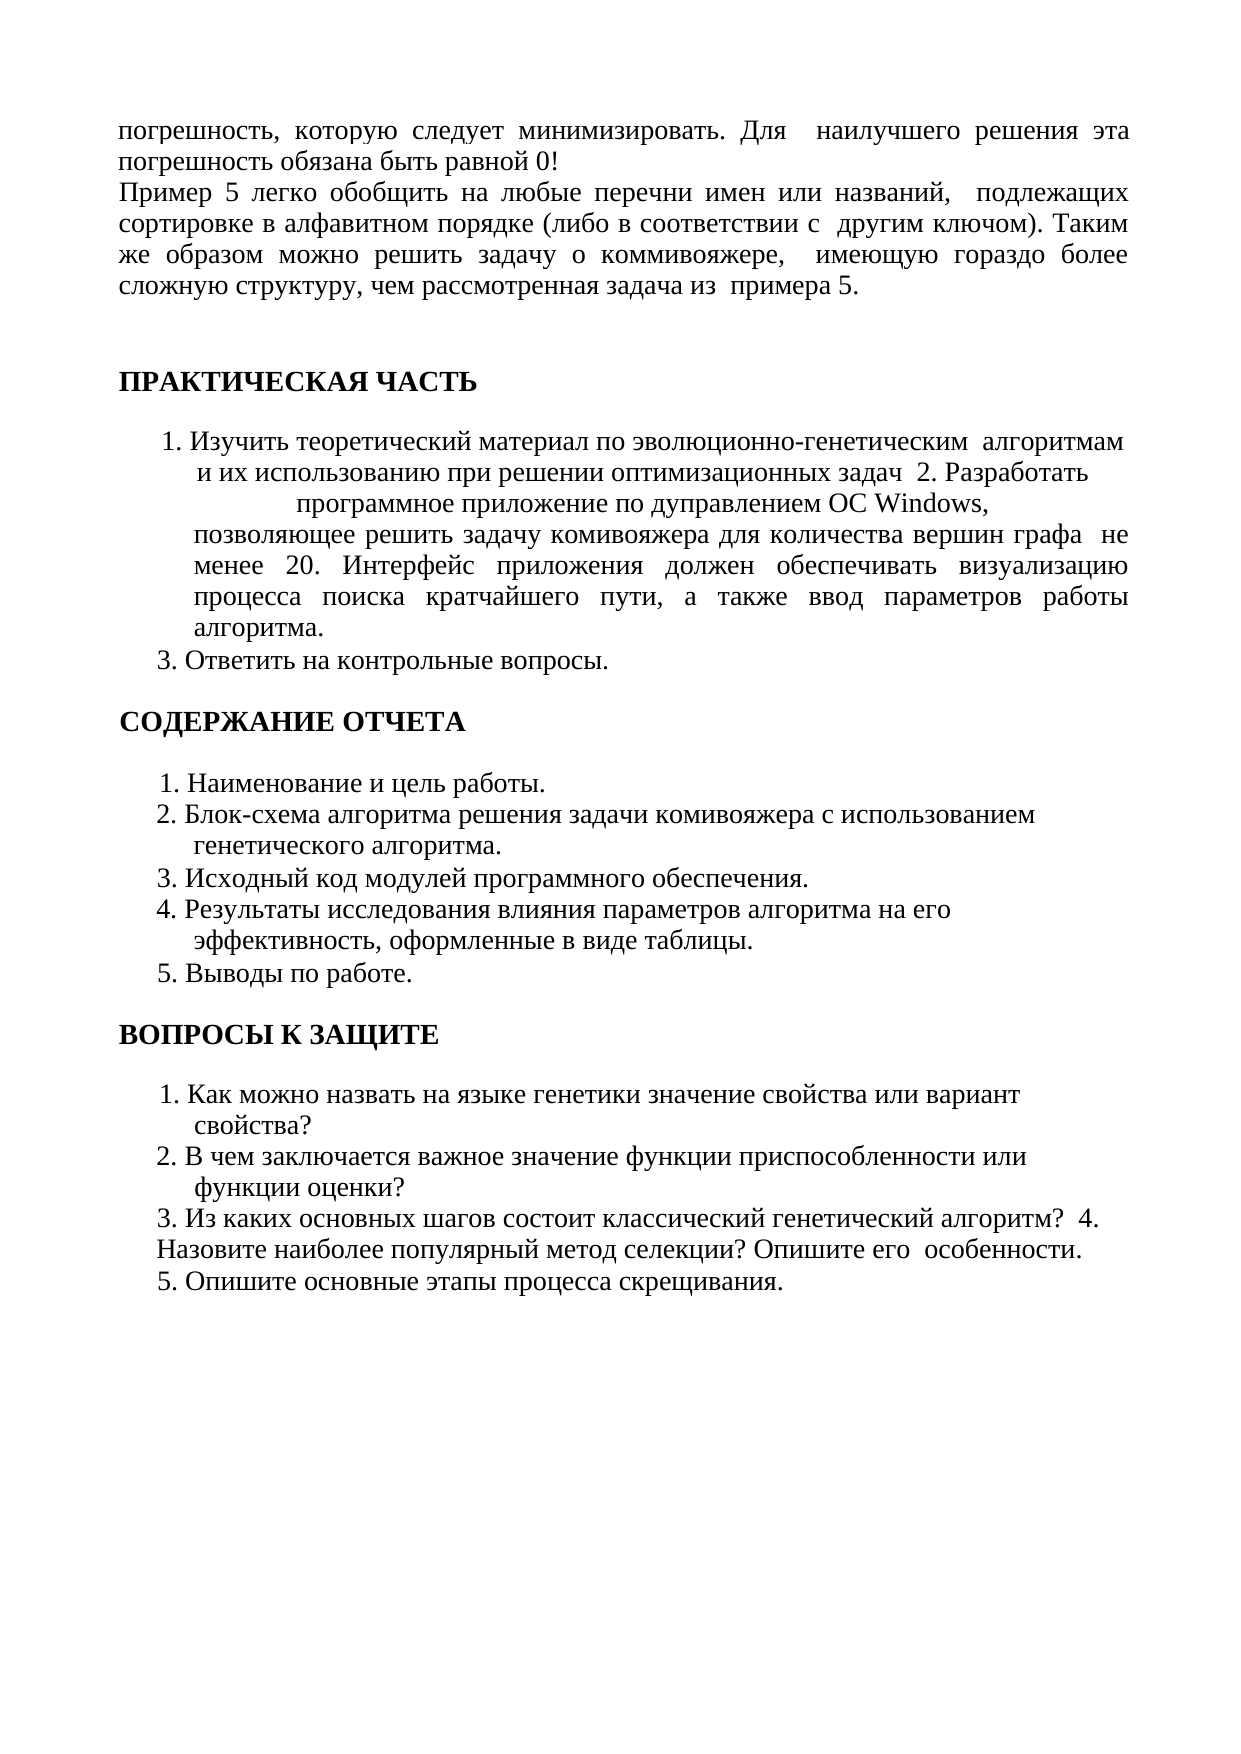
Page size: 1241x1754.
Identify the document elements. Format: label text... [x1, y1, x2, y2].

text СОДЕРЖАНИЕ ОТЧЕТА [119, 704, 1130, 738]
text 3. Ответить на контрольные вопросы. [157, 643, 1130, 675]
text ВОПРОСЫ К ЗАЩИТЕ [118, 1017, 1130, 1051]
text 3. Исходный код модулей программного обеспечения. [157, 861, 1130, 894]
text 4. Результаты исследования влияния параметров алгоритма на его эффективность, оформленные в виде таблицы. [156, 894, 1130, 955]
text 5. Выводы по работе. [157, 956, 1130, 988]
text ПРАКТИЧЕСКАЯ ЧАСТЬ [118, 364, 1130, 398]
text 2. Блок-схема алгоритма решения задачи комивояжера с использованием генетического алгоритма. [156, 799, 1130, 860]
text 1. Как можно назвать на языке генетики значение свойства или вариант свойства? [159, 1079, 1130, 1140]
text Пример 5 легко обобщить на любые перечни имен или названий, подлежащих сортировке в алфавитном порядке (либо в соответствии с другим ключом). Таким же образом можно решить задачу о коммивояжере, имеющую гораздо более сложную структуру, чем рассмотренная задача из примера 5. [118, 177, 1130, 300]
text позволяющее решить задачу комивояжера для количества вершин графа не менее 20. Интерфейс приложения должен обеспечивать визуализацию процесса поиска кратчайшего пути, а также ввод параметров работы алгоритма. [193, 519, 1130, 642]
text 1. Наименование и цель работы. [159, 766, 1130, 799]
text 1. Изучить теоретический материал по эволюционно-генетическим алгоритмам и их использованию при решении оптимизационных задач 2. Разработать программное приложение по дуправлением ОС Windows, [156, 426, 1130, 518]
text 5. Опишите основные этапы процесса скрещивания. [157, 1264, 1130, 1297]
text 3. Из каких основных шагов состоит классический генетический алгоритм? 4. Назовите наиболее популярный метод селекции? Опишите его особенности. [156, 1203, 1130, 1264]
text 2. В чем заключается важное значение функции приспособленности или функции оценки? [156, 1141, 1130, 1202]
